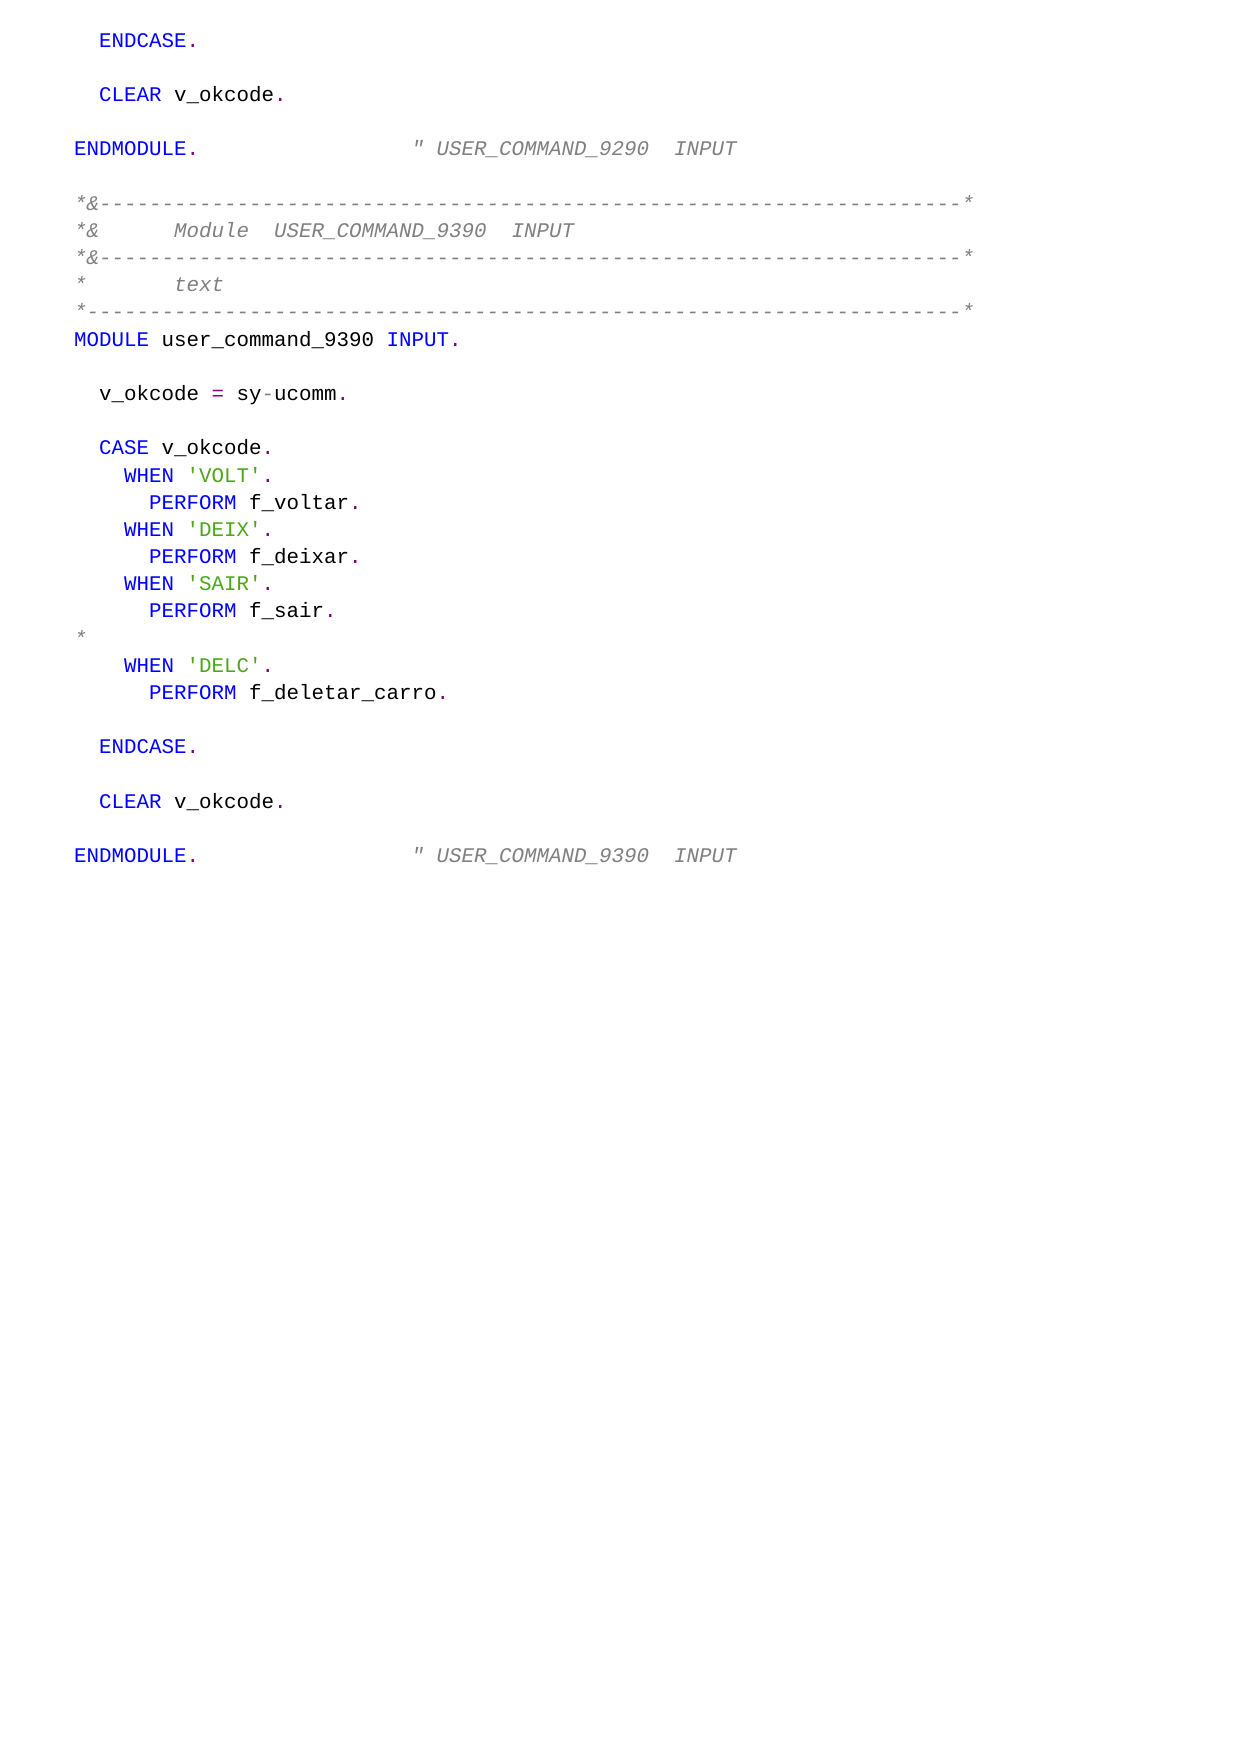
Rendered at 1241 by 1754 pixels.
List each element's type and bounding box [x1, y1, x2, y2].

text [74, 29, 1167, 869]
